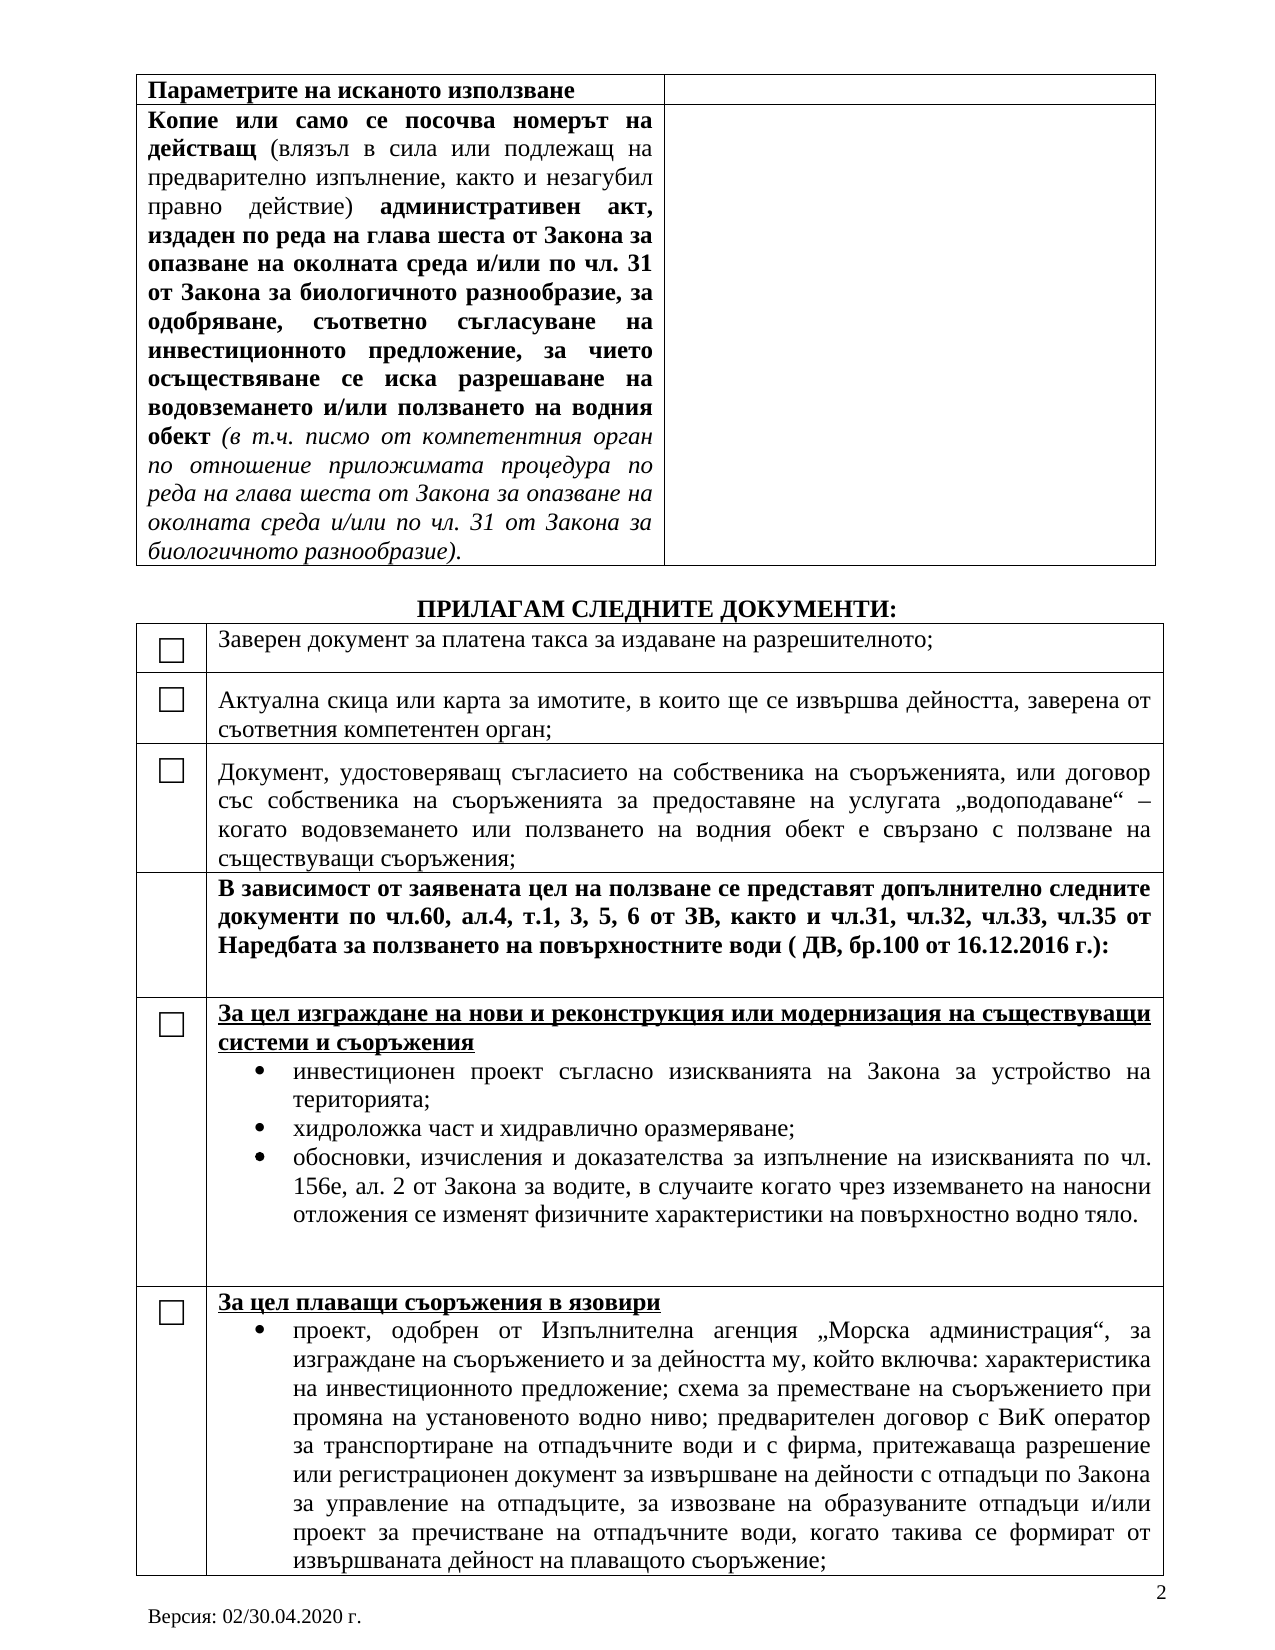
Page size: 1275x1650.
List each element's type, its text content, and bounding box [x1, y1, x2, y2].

table_header □ [137, 624, 206, 672]
table_cell Параметрите на исканото използване [137, 75, 664, 104]
table_cell [137, 873, 206, 997]
table_cell Копие или само се посочва номерът на действащ (влязъл в сила или подлежащ на предварително изпълнение, както и незагубил правно действие) административен акт, издаден по реда на глава шеста от Закона за опазване на околната среда и/или по чл. 31 от Закона за биологичното разнообразие, за одобряване, съответно съгласуване на инвестиционното предложение, за чието осъществяване се иска разрешаване на водовземането и/или ползването на водния обект (в т.ч. писмо от компетентния орган по отношение приложимата процедура по реда на глава шеста от Закона за опазване на околната среда и/или по чл. 31 от Закона за биологичното разнообразие). [137, 105, 664, 565]
table_cell Документ, удостоверяващ съгласието на собственика на съоръженията, или договор със собственика на съоръженията за предоставяне на услугата „водоподаване“ – когато водовземането или ползването на водния обект е свързано с ползване на съществуващи съоръжения; [207, 744, 1163, 872]
table_cell □ [137, 1287, 206, 1575]
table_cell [207, 1287, 1163, 1575]
table_cell □ [137, 998, 206, 1286]
table_cell Актуална скица или карта за имотите, в които ще се извършва дейността, заверена от съответния компетентен орган; [207, 673, 1163, 743]
table_cell □ [137, 744, 206, 872]
table_cell □ [137, 673, 206, 743]
table_cell За цел изграждане на нови и реконструкция или модернизация на съществуващи системи и съоръжения инвестиционен проект съгласно изискванията на Закона за устройство на територията; хидроложка част и хидравлично оразмеряване; обосновки, изчисления и доказателства за изпълнение на изискванията по чл. 156е, ал. 2 от Закона за водите, в случаите когато чрез изземването на наносни отложения се изменят физичните характеристики на повърхностно водно тяло. [207, 998, 1163, 1286]
table_header Заверен документ за платена такса за издаване на разрешителното; [207, 624, 1163, 672]
table_cell [665, 75, 1155, 104]
table_cell [665, 105, 1155, 565]
table_cell В зависимост от заявената цел на ползване се представят допълнително следните документи по чл.60, ал.4, т.1, 3, 5, 6 от ЗВ, както и чл.31, чл.32, чл.33, чл.35 от Наредбата за ползването на повърхностните води ( ДВ, бр.100 от 16.12.2016 г.): [207, 873, 1163, 997]
text ПРИЛАГАМ СЛЕДНИТЕ ДОКУМЕНТИ: [148, 594, 1167, 623]
